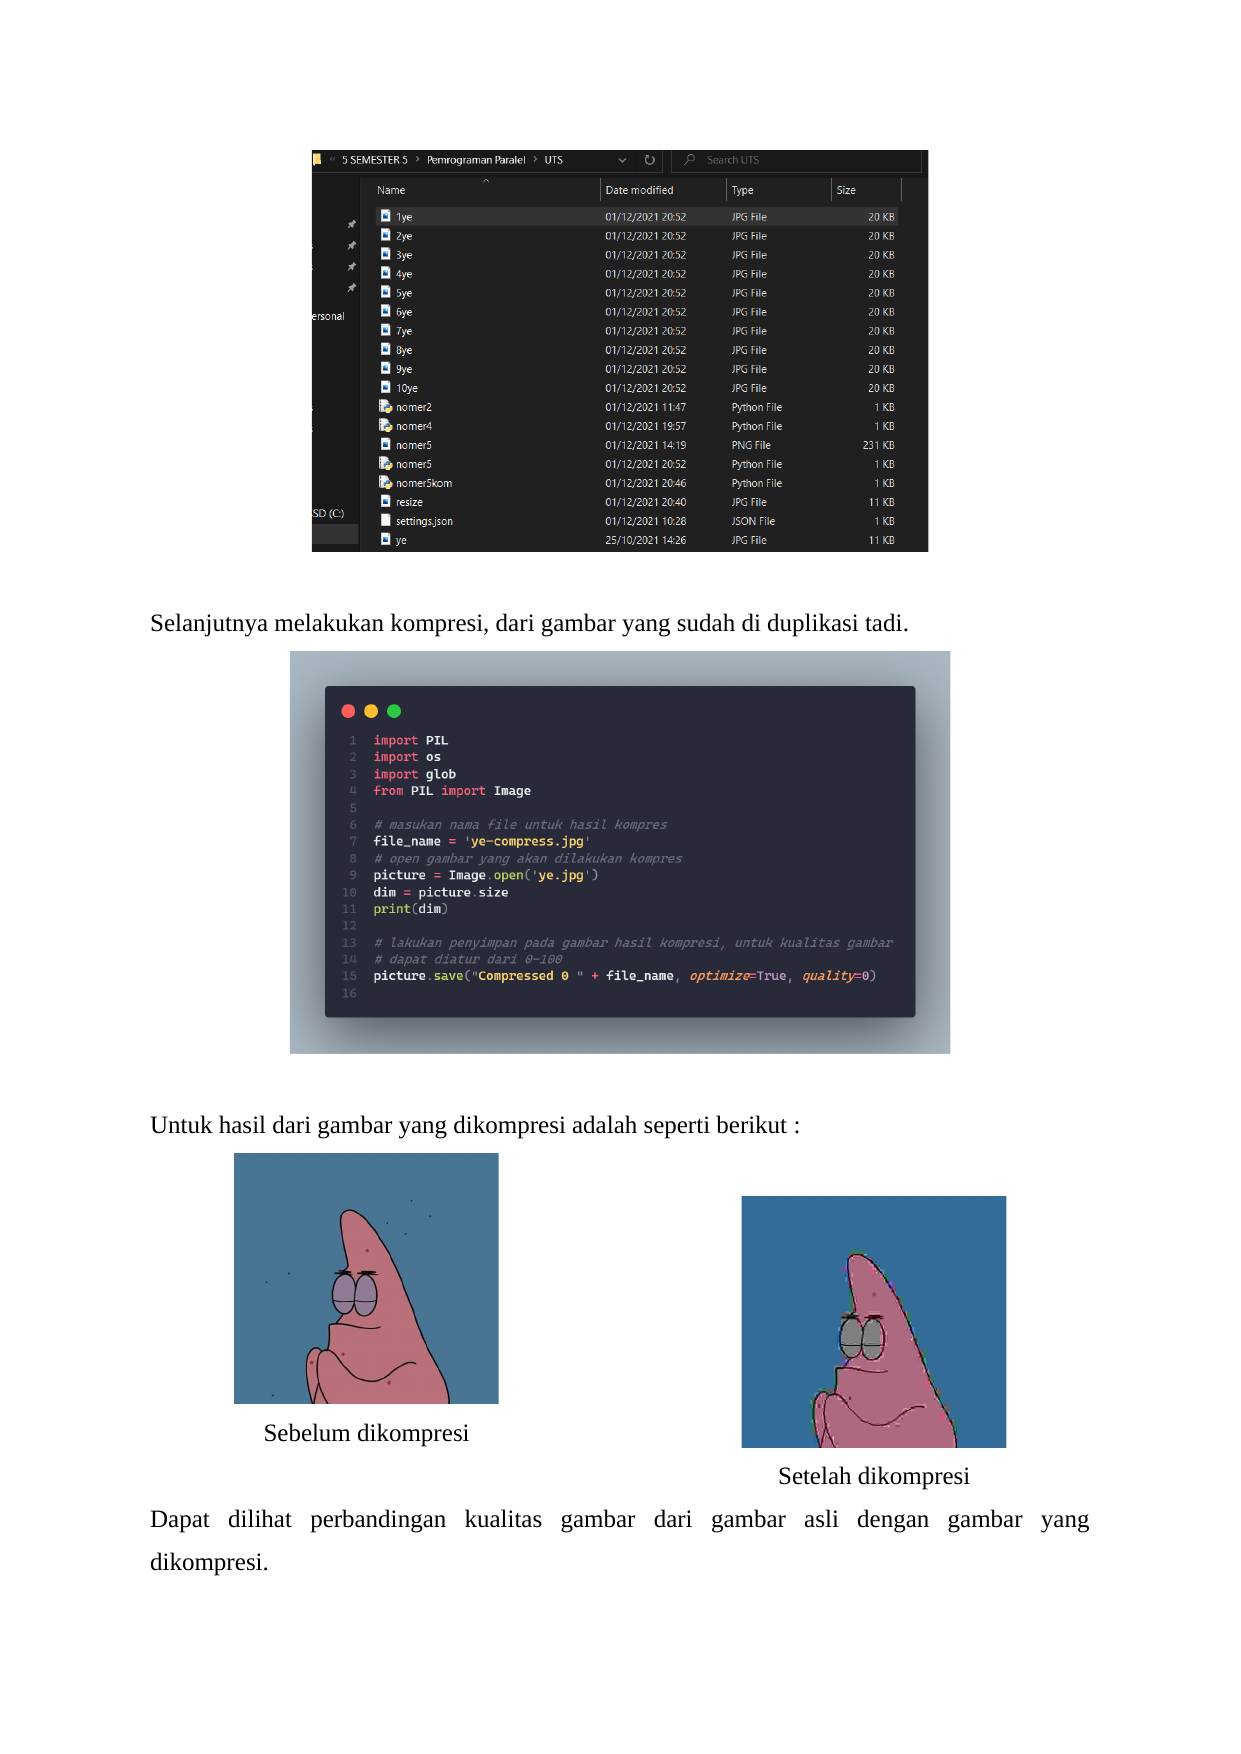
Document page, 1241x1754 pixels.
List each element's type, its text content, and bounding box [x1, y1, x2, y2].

picture [741, 1196, 1007, 1448]
text Selanjutnya melakukan kompresi, dari gambar yang sudah di duplikasi tadi. [150, 608, 1090, 637]
text Untuk hasil dari gambar yang dikompresi adalah seperti berikut : [150, 1110, 1090, 1139]
picture [289, 651, 951, 1054]
text Setelah dikompresi [658, 1461, 1090, 1489]
text Dapat dilihat perbandingan kualitas gambar dari gambar asli dengan gambar yang dikompresi. [150, 1504, 1090, 1576]
picture [234, 1153, 499, 1404]
picture [311, 150, 929, 552]
text Sebelum dikompresi [150, 1418, 583, 1447]
